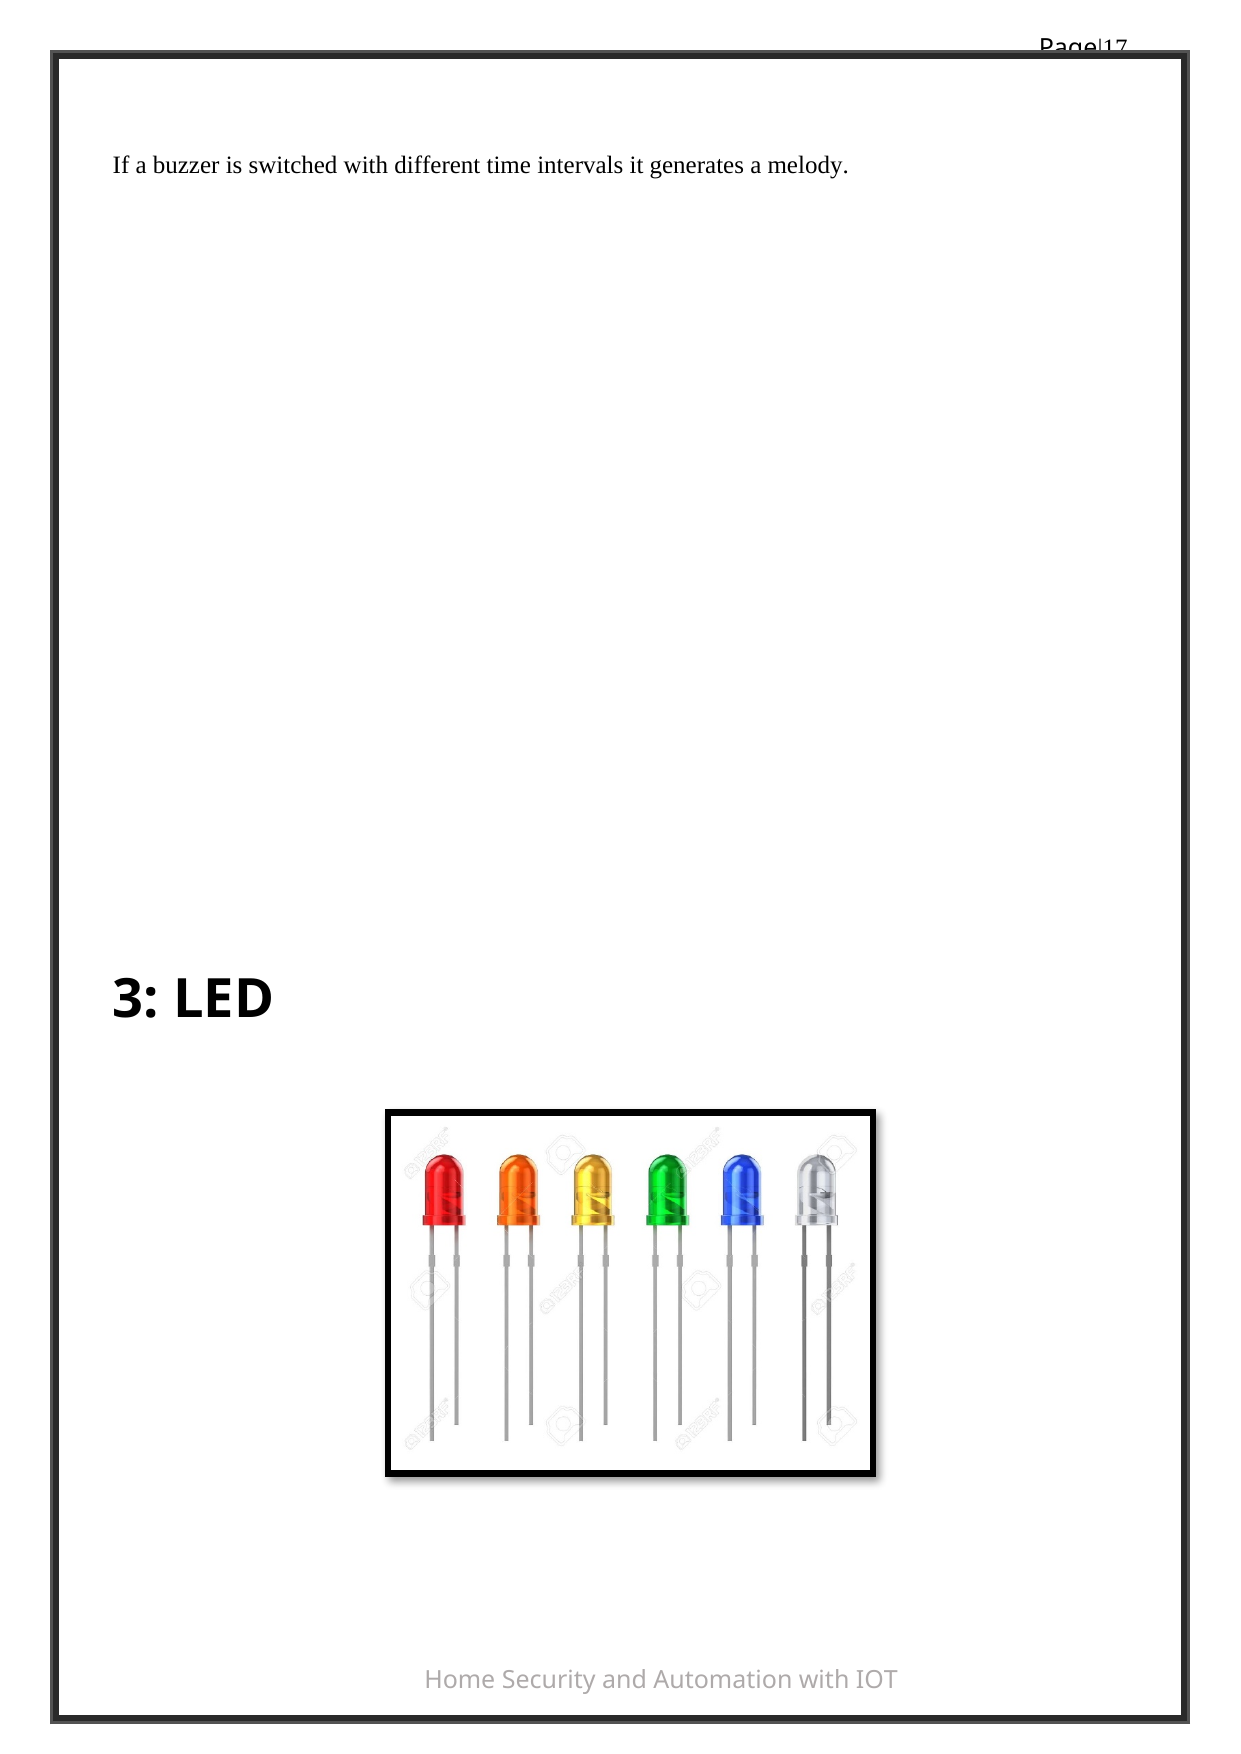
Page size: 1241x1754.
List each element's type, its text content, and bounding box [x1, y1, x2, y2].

text 3: LED [112, 960, 1128, 1033]
text If a buzzer is switched with different time intervals it generates a melody. [112, 150, 1128, 179]
picture [391, 1116, 870, 1470]
